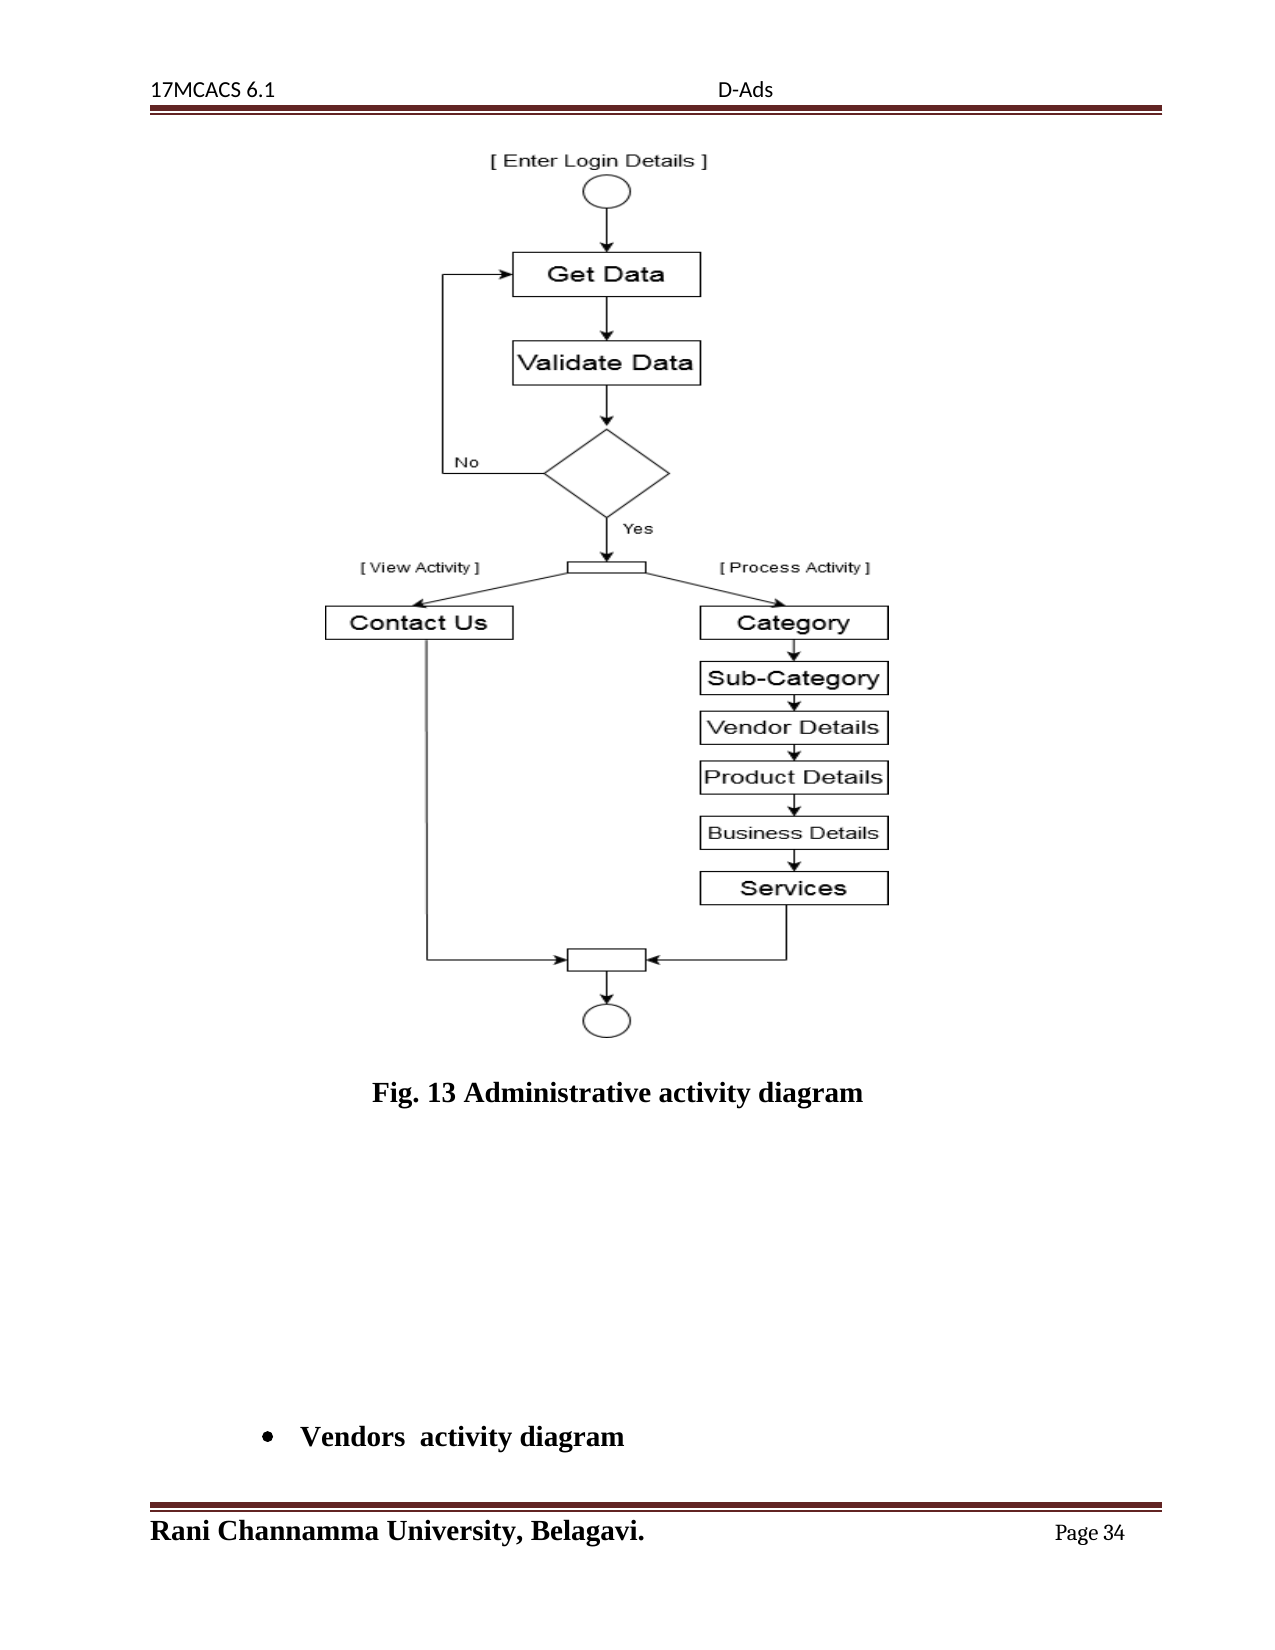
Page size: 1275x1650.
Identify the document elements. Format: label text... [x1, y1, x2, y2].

list Vendors activity diagram [262, 1419, 1162, 1453]
text Fig. 13 Administrative activity diagram [150, 1076, 1162, 1109]
picture [325, 150, 889, 1038]
